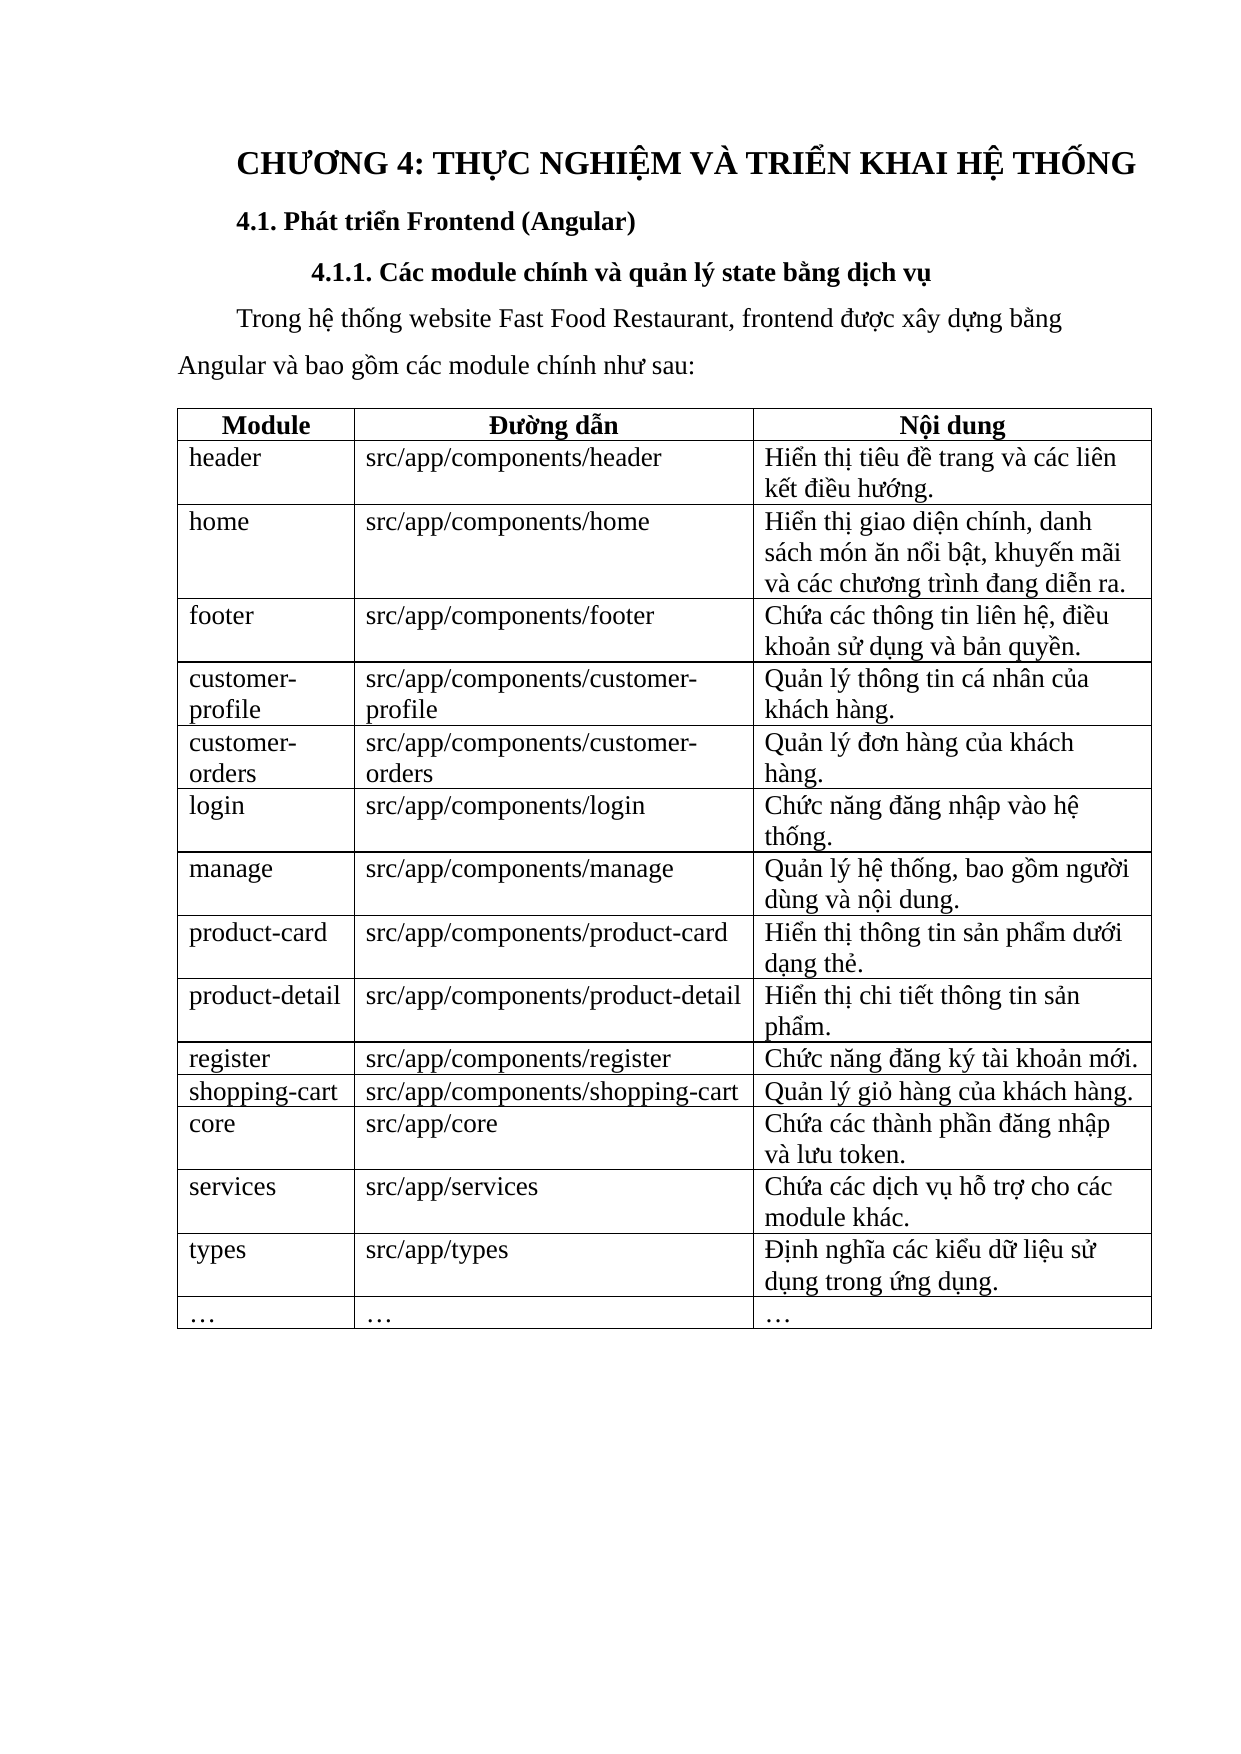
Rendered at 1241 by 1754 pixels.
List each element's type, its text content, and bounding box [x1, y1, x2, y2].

table_cell Chức năng đăng nhập vào hệ thống. [754, 789, 1151, 851]
table_cell core [178, 1107, 354, 1169]
text Trong hệ thống website Fast Food Restaurant, frontend được xây dựng bằng Angular và bao gồm các module chính như sau: [177, 302, 1152, 380]
table_cell register [178, 1043, 354, 1074]
subtitle 4.1. Phát triển Frontend (Angular) [177, 205, 1152, 236]
table_cell src/app/components/footer [355, 599, 753, 661]
table_cell home [178, 505, 354, 598]
table_header Đường dẫn [355, 409, 753, 440]
table_cell src/app/components/register [355, 1043, 753, 1074]
table_cell src/app/components/shopping-cart [355, 1075, 753, 1106]
table_cell types [178, 1234, 354, 1296]
table_cell Định nghĩa các kiểu dữ liệu sử dụng trong ứng dụng. [754, 1234, 1151, 1296]
table_cell product-detail [178, 979, 354, 1041]
table_cell Chứa các thành phần đăng nhập và lưu token. [754, 1107, 1151, 1169]
table_cell Chứa các thông tin liên hệ, điều khoản sử dụng và bản quyền. [754, 599, 1151, 661]
table_cell src/app/components/product-card [355, 916, 753, 978]
table_cell src/app/components/home [355, 505, 753, 598]
table_header Nội dung [754, 409, 1151, 440]
table_cell … [754, 1297, 1151, 1328]
table_cell login [178, 789, 354, 851]
table_cell Hiển thị chi tiết thông tin sản phẩm. [754, 979, 1151, 1041]
table_cell src/app/services [355, 1170, 753, 1232]
subtitle CHƯƠNG 4: THỰC NGHIỆM VÀ TRIỂN KHAI HỆ THỐNG [177, 143, 1152, 181]
table_cell Quản lý thông tin cá nhân của khách hàng. [754, 663, 1151, 725]
table_cell Quản lý giỏ hàng của khách hàng. [754, 1075, 1151, 1106]
table_cell customer-orders [178, 726, 354, 788]
table_cell product-card [178, 916, 354, 978]
table_cell src/app/components/header [355, 441, 753, 504]
table_cell src/app/components/login [355, 789, 753, 851]
table_cell src/app/components/manage [355, 853, 753, 915]
table_cell … [355, 1297, 753, 1328]
table_cell … [178, 1297, 354, 1328]
table_cell src/app/core [355, 1107, 753, 1169]
subtitle 4.1.1. Các module chính và quản lý state bằng dịch vụ [252, 256, 1152, 287]
table_cell Chức năng đăng ký tài khoản mới. [754, 1043, 1151, 1074]
table_cell Hiển thị thông tin sản phẩm dưới dạng thẻ. [754, 916, 1151, 978]
table_cell Chứa các dịch vụ hỗ trợ cho các module khác. [754, 1170, 1151, 1232]
table_cell Quản lý đơn hàng của khách hàng. [754, 726, 1151, 788]
table_cell src/app/components/product-detail [355, 979, 753, 1041]
table_cell Hiển thị tiêu đề trang và các liên kết điều hướng. [754, 441, 1151, 504]
table_cell footer [178, 599, 354, 661]
table_cell Hiển thị giao diện chính, danh sách món ăn nổi bật, khuyến mãi và các chương trình đang diễn ra. [754, 505, 1151, 598]
table_header Module [178, 409, 354, 440]
table_cell src/app/components/customer-profile [355, 663, 753, 725]
table_cell services [178, 1170, 354, 1232]
table_cell src/app/types [355, 1234, 753, 1296]
table_cell header [178, 441, 354, 504]
table_cell Quản lý hệ thống, bao gồm người dùng và nội dung. [754, 853, 1151, 915]
table_cell shopping-cart [178, 1075, 354, 1106]
table_cell manage [178, 853, 354, 915]
table_cell src/app/components/customer-orders [355, 726, 753, 788]
table_cell customer-profile [178, 663, 354, 725]
